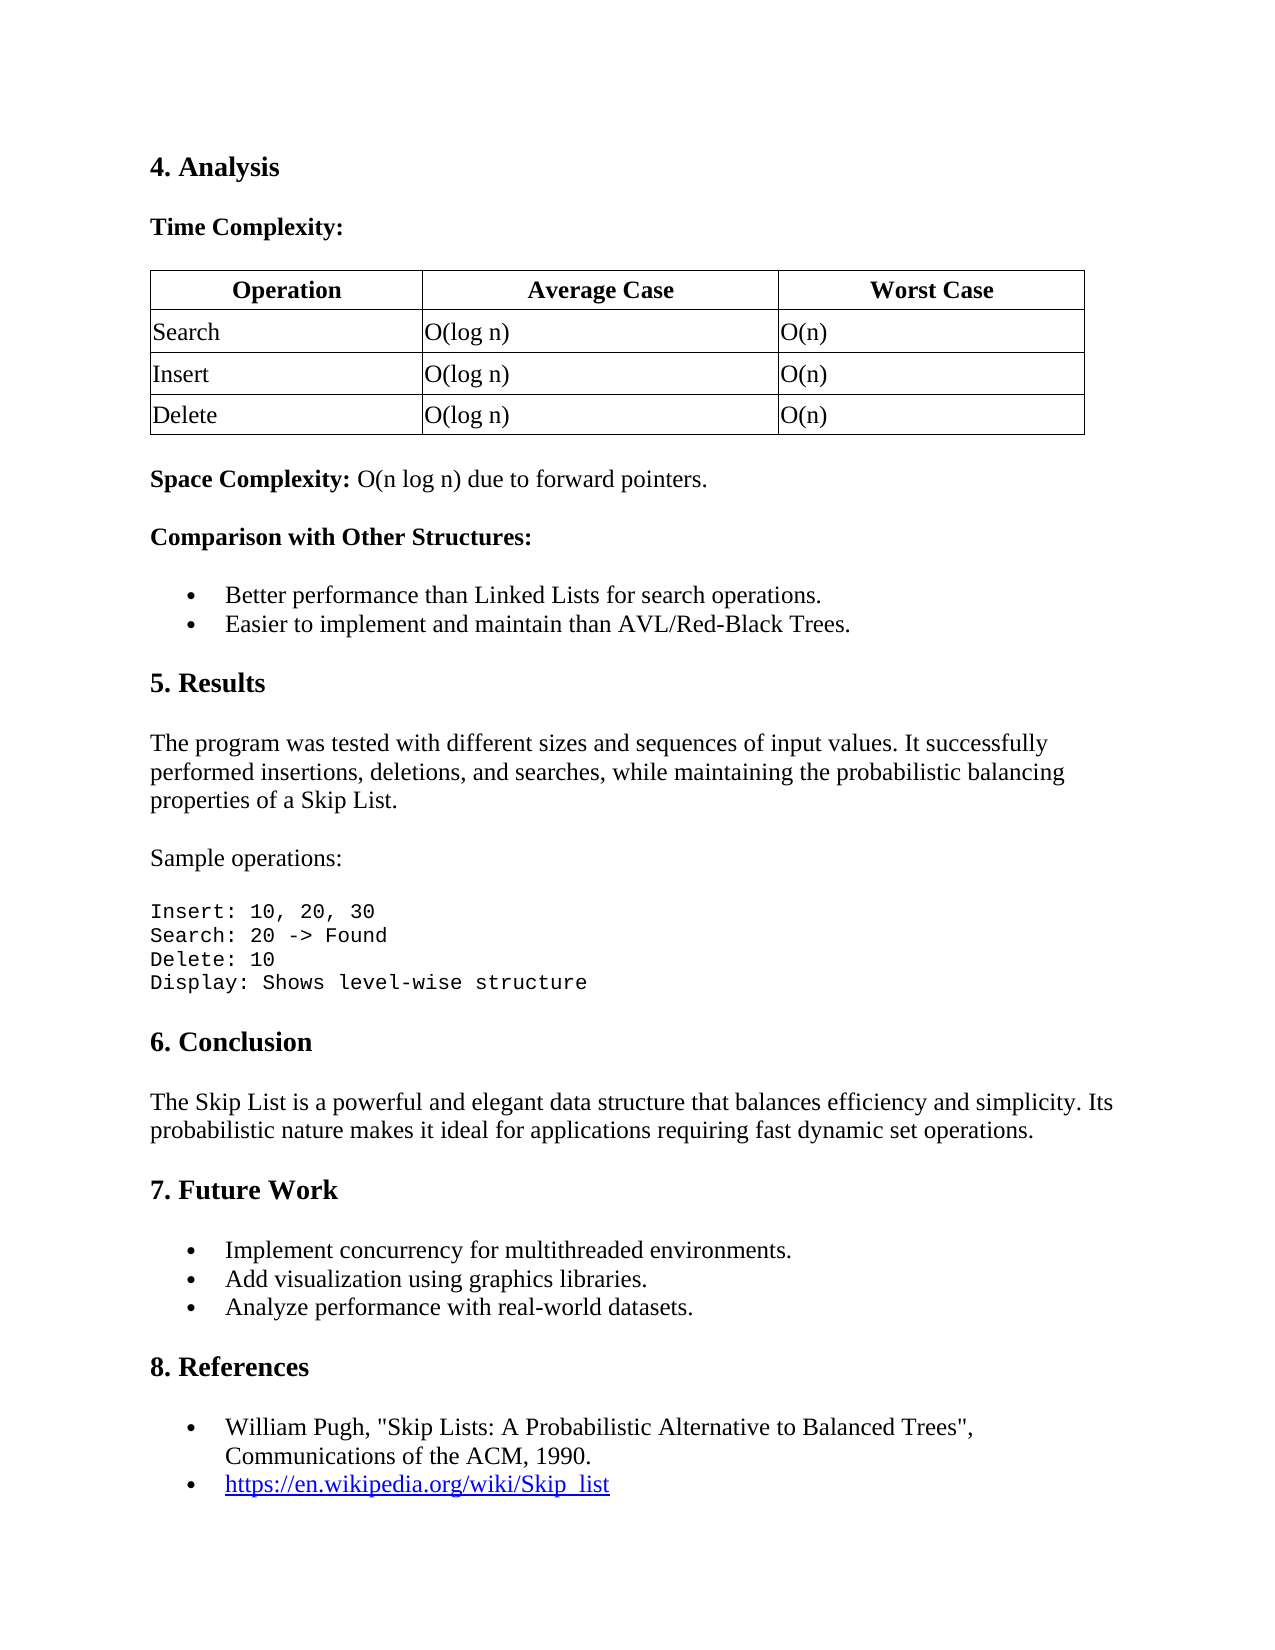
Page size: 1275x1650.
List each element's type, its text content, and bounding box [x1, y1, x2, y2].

text Comparison with Other Structures: [150, 522, 1125, 551]
list Analyze performance with real-world datasets. [187, 1292, 1125, 1321]
table_cell Delete [151, 395, 422, 434]
table_header Operation [151, 271, 422, 309]
text Insert: 10, 20, 30 [150, 901, 1125, 925]
table_cell O(log n) [423, 310, 778, 352]
table_cell O(n) [779, 310, 1084, 352]
text The program was tested with different sizes and sequences of input values. It successfully performed insertions, deletions, and searches, while maintaining the probabilistic balancing properties of a Skip List. [150, 728, 1125, 814]
table_cell Search [151, 310, 422, 352]
list Better performance than Linked Lists for search operations. [187, 580, 1125, 609]
text 5. Results [150, 667, 1125, 699]
list Implement concurrency for multithreaded environments. [187, 1235, 1125, 1264]
text Search: 20 -> Found [150, 925, 1125, 949]
text Time Complexity: [150, 212, 1125, 240]
text Delete: 10 [150, 949, 1125, 972]
table_cell O(log n) [423, 395, 778, 434]
text 4. Analysis [150, 150, 1125, 182]
text The Skip List is a powerful and elegant data structure that balances efficiency and simplicity. Its probabilistic nature makes it ideal for applications requiring fast dynamic set operations. [150, 1087, 1125, 1144]
table_cell O(n) [779, 353, 1084, 394]
list William Pugh, "Skip Lists: A Probabilistic Alternative to Balanced Trees", Communications of the ACM, 1990. [187, 1412, 1125, 1469]
table_cell O(n) [779, 395, 1084, 434]
table_cell O(log n) [423, 353, 778, 394]
table_cell Insert [151, 353, 422, 394]
text 8. References [150, 1350, 1125, 1383]
table_header Worst Case [779, 271, 1084, 309]
text 6. Conclusion [150, 1025, 1125, 1058]
text Space Complexity: O(n log n) due to forward pointers. [150, 464, 1125, 493]
list Easier to implement and maintain than AVL/Red-Black Trees. [187, 609, 1125, 637]
text 7. Future Work [150, 1173, 1125, 1206]
table_header Average Case [423, 271, 778, 309]
list Add visualization using graphics libraries. [187, 1264, 1125, 1292]
text Sample operations: [150, 843, 1125, 872]
list https://en.wikipedia.org/wiki/Skip_list [187, 1469, 1125, 1498]
text Display: Shows level-wise structure [150, 972, 1125, 996]
